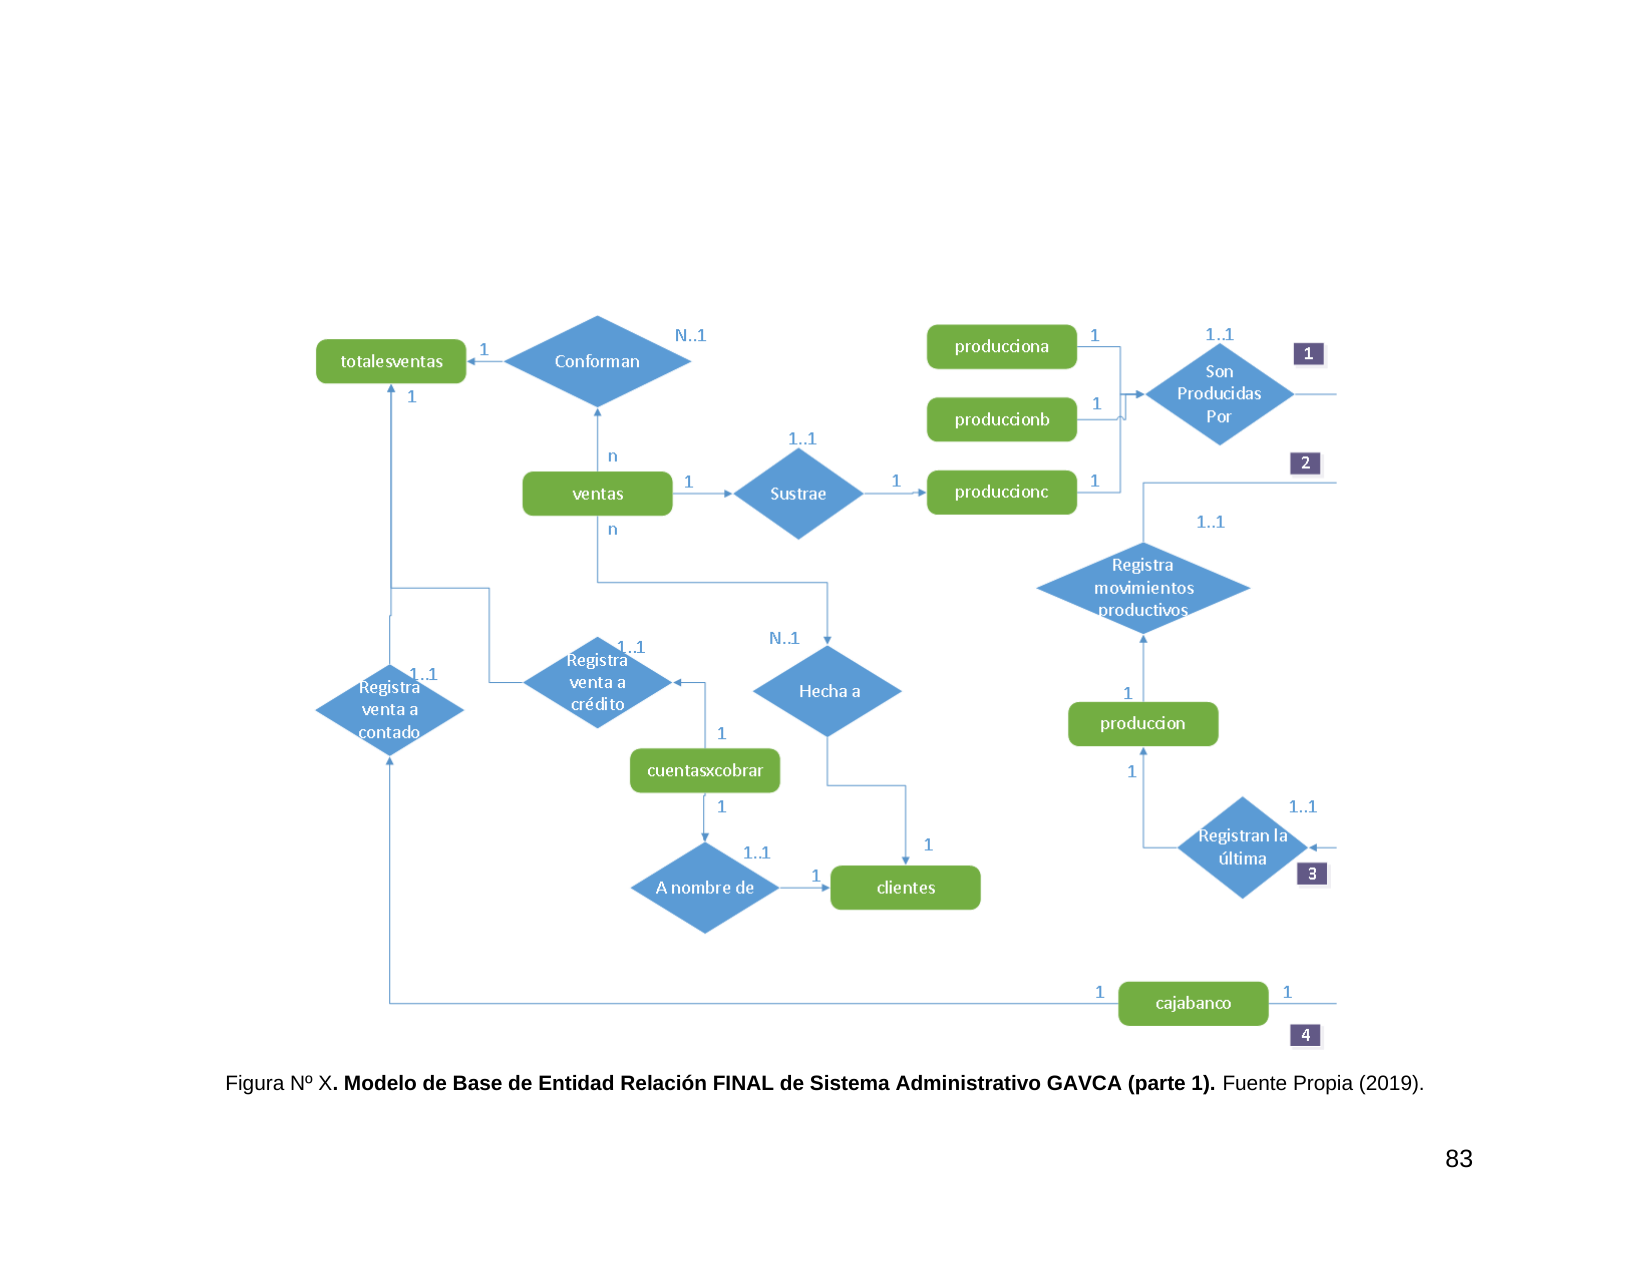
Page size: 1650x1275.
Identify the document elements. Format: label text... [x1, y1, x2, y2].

text Figura Nº X. Modelo de Base de Entidad Relación FINAL de Sistema Administrativo GAVCA (parte 1). Fuente Propia (2019). [177, 1070, 1473, 1094]
picture [313, 272, 1337, 1056]
